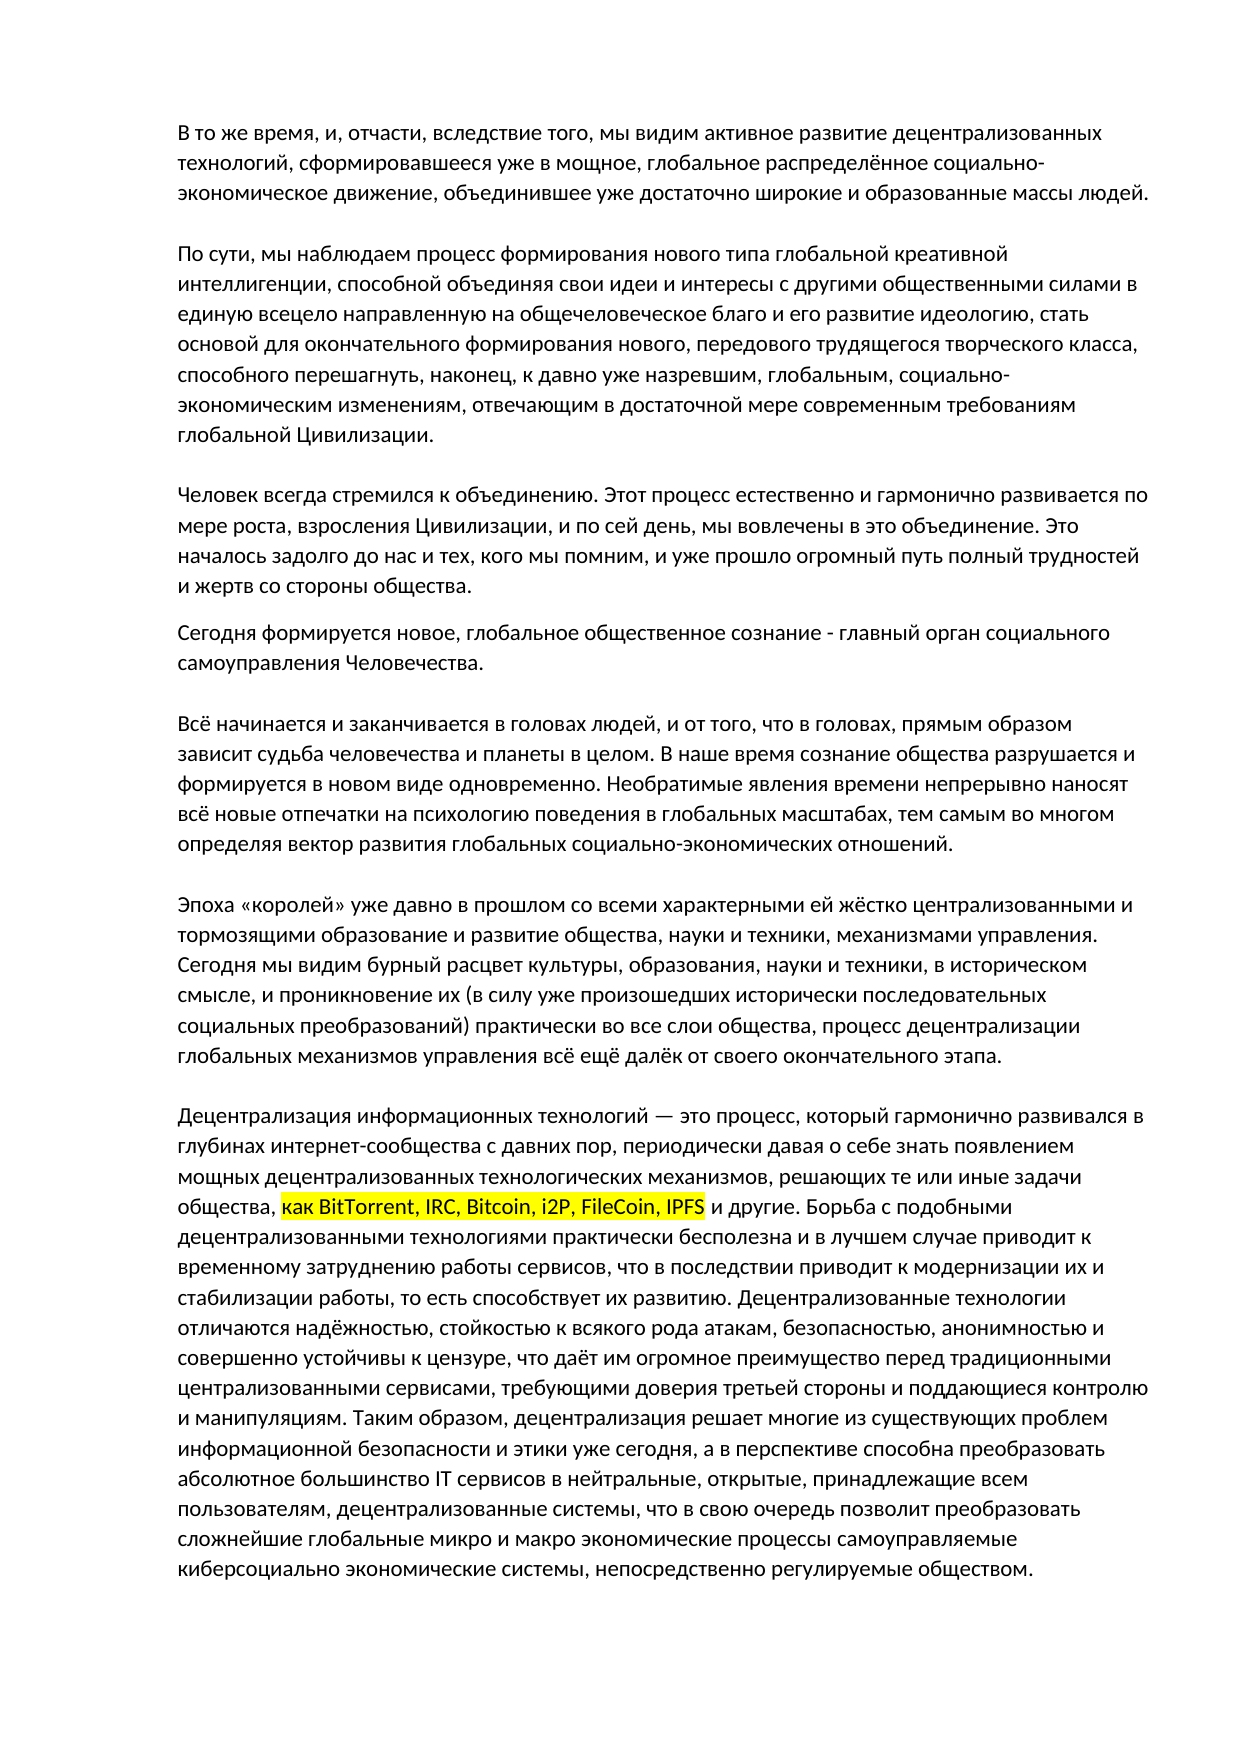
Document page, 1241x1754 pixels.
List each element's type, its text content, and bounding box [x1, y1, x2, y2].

text В то же время, и, отчасти, вследствие того, мы видим активное развитие децентрализованных технологий, сформировавшееся уже в мощное, глобальное распределённое социально-экономическое движение, объединившее уже достаточно широкие и образованные массы людей. По сути, мы наблюдаем процесс формирования нового типа глобальной креативной интеллигенции, способной объединяя свои идеи и интересы с другими общественными силами в единую всецело направленную на общечеловеческое благо и его развитие идеологию, стать основой для окончательного формирования нового, передового трудящегося творческого класса, способного перешагнуть, наконец, к давно уже назревшим, глобальным, социально-экономическим изменениям, отвечающим в достаточной мере современным требованиям глобальной Цивилизации. Человек всегда стремился к объединению. Этот процесс естественно и гармонично развивается по мере роста, взросления Цивилизации, и по сей день, мы вовлечены в это объединение. Это началось задолго до нас и тех, кого мы помним, и уже прошло огромный путь полный трудностей и жертв со стороны общества. [177, 118, 1152, 599]
text Сегодня формируется новое, глобальное общественное сознание - главный орган социального самоуправления Человечества. Всё начинается и заканчивается в головах людей, и от того, что в головах, прямым образом зависит судьба человечества и планеты в целом. В наше время сознание общества разрушается и формируется в новом виде одновременно. Необратимые явления времени непрерывно наносят всё новые отпечатки на психологию поведения в глобальных масштабах, тем самым во многом определяя вектор развития глобальных социально-экономических отношений. Эпоха «королей» уже давно в прошлом со всеми характерными ей жёстко централизованными и тормозящими образование и развитие общества, науки и техники, механизмами управления. Сегодня мы видим бурный расцвет культуры, образования, науки и техники, в историческом смысле, и проникновение их (в силу уже произошедших исторически последовательных социальных преобразований) практически во все слои общества, процесс децентрализации глобальных механизмов управления всё ещё далёк от своего окончательного этапа. Децентрализация информационных технологий — это процесс, который гармонично развивался в глубинах интернет-сообщества с давних пор, периодически давая о себе знать появлением мощных децентрализованных технологических механизмов, решающих те или иные задачи общества, как BitTorrent, IRC, Bitcoin, i2P, FileCoin, IPFS и другие. Борьба с подобными децентрализованными технологиями практически бесполезна и в лучшем случае приводит к временному затруднению работы сервисов, что в последствии приводит к модернизации их и стабилизации работы, то есть способствует их развитию. Децентрализованные технологии отличаются надёжностью, стойкостью к всякого рода атакам, безопасностью, анонимностью и совершенно устойчивы к цензуре, что даёт им огромное преимущество перед традиционными централизованными сервисами, требующими доверия третьей стороны и поддающиеся контролю и манипуляциям. Таким образом, децентрализация решает многие из существующих проблем информационной безопасности и этики уже сегодня, а в перспективе способна преобразовать абсолютное большинство IT сервисов в нейтральные, открытые, принадлежащие всем пользователям, децентрализованные системы, что в свою очередь позволит преобразовать сложнейшие глобальные микро и макро экономические процессы самоуправляемые киберсоциально экономические системы, непосредственно регулируемые обществом. [177, 618, 1152, 1583]
